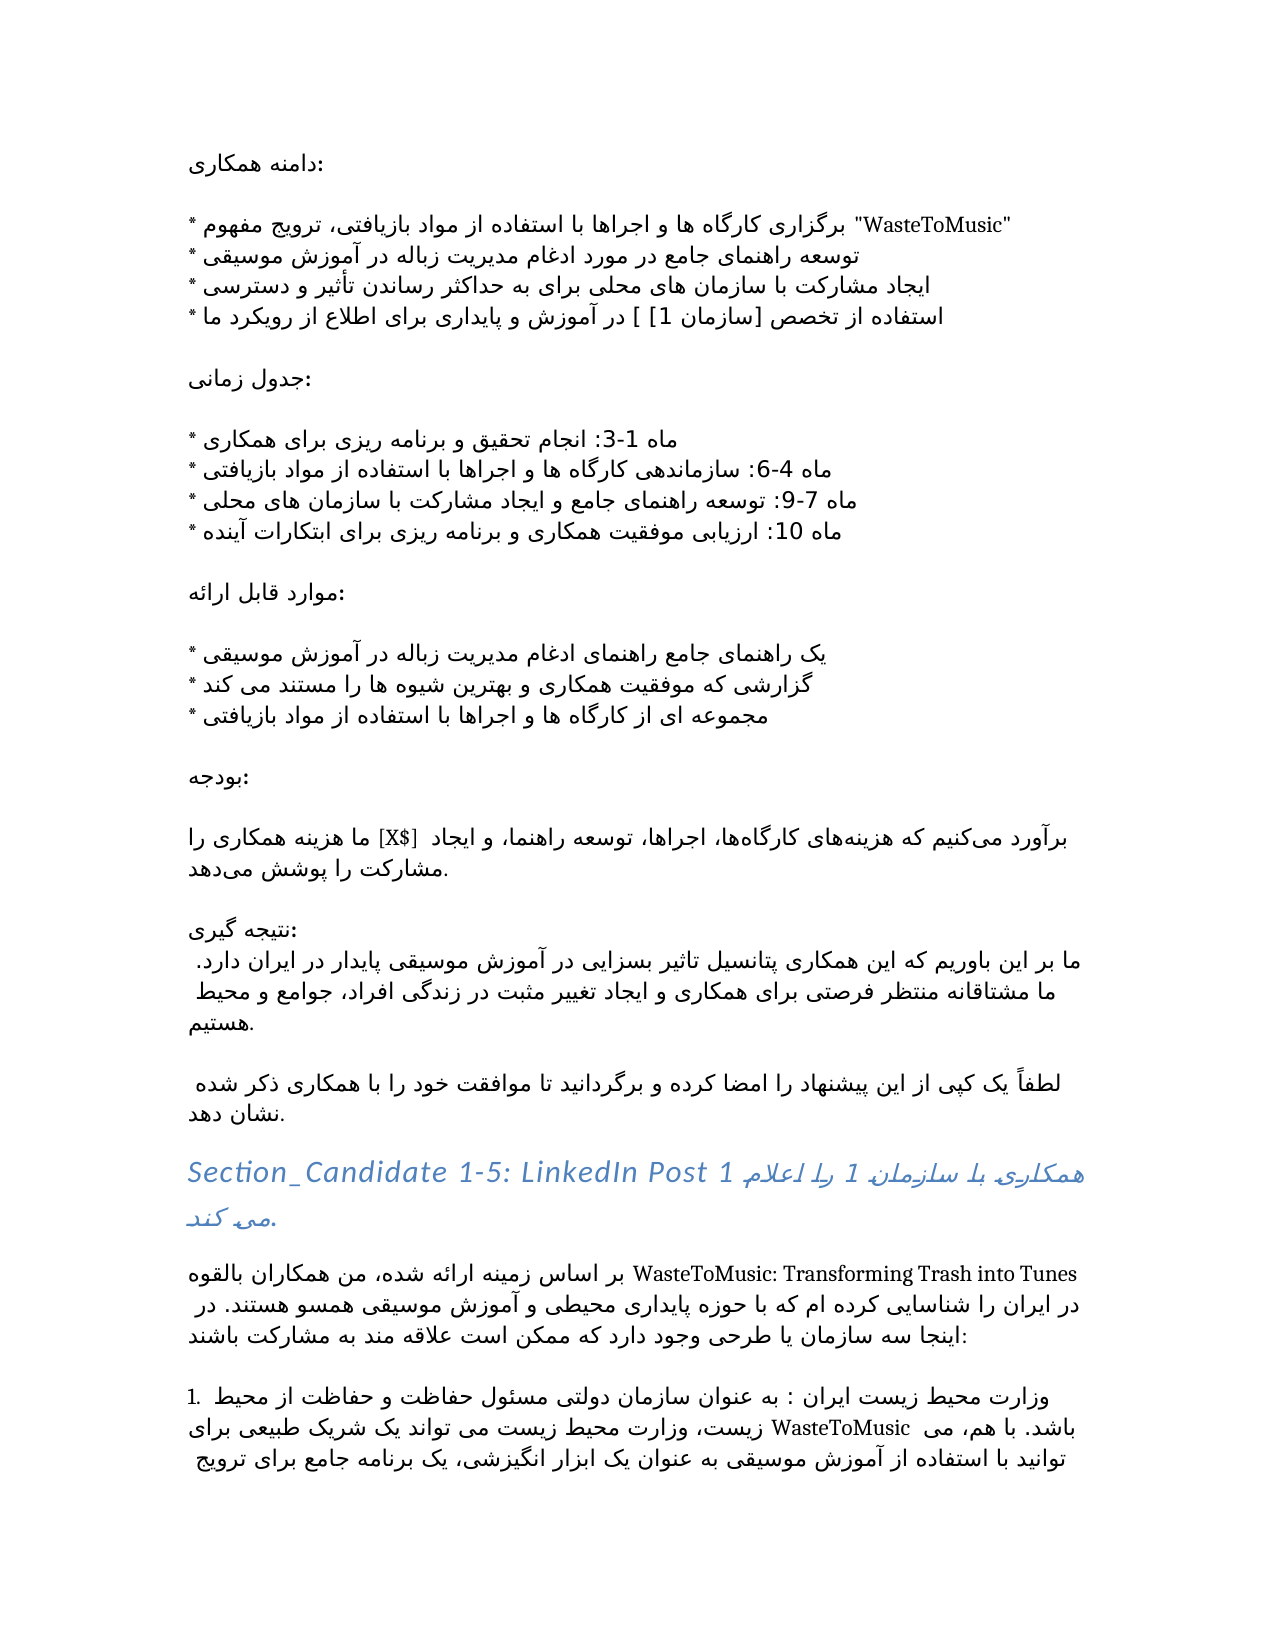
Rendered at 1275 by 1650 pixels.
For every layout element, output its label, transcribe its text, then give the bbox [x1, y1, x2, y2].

subtitle Section_Candidate 1-5: LinkedIn Post 1 همکاری با سازمان 1 را اعلام می کند. [187, 1152, 1087, 1234]
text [187, 150, 1087, 1127]
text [187, 1261, 1087, 1472]
